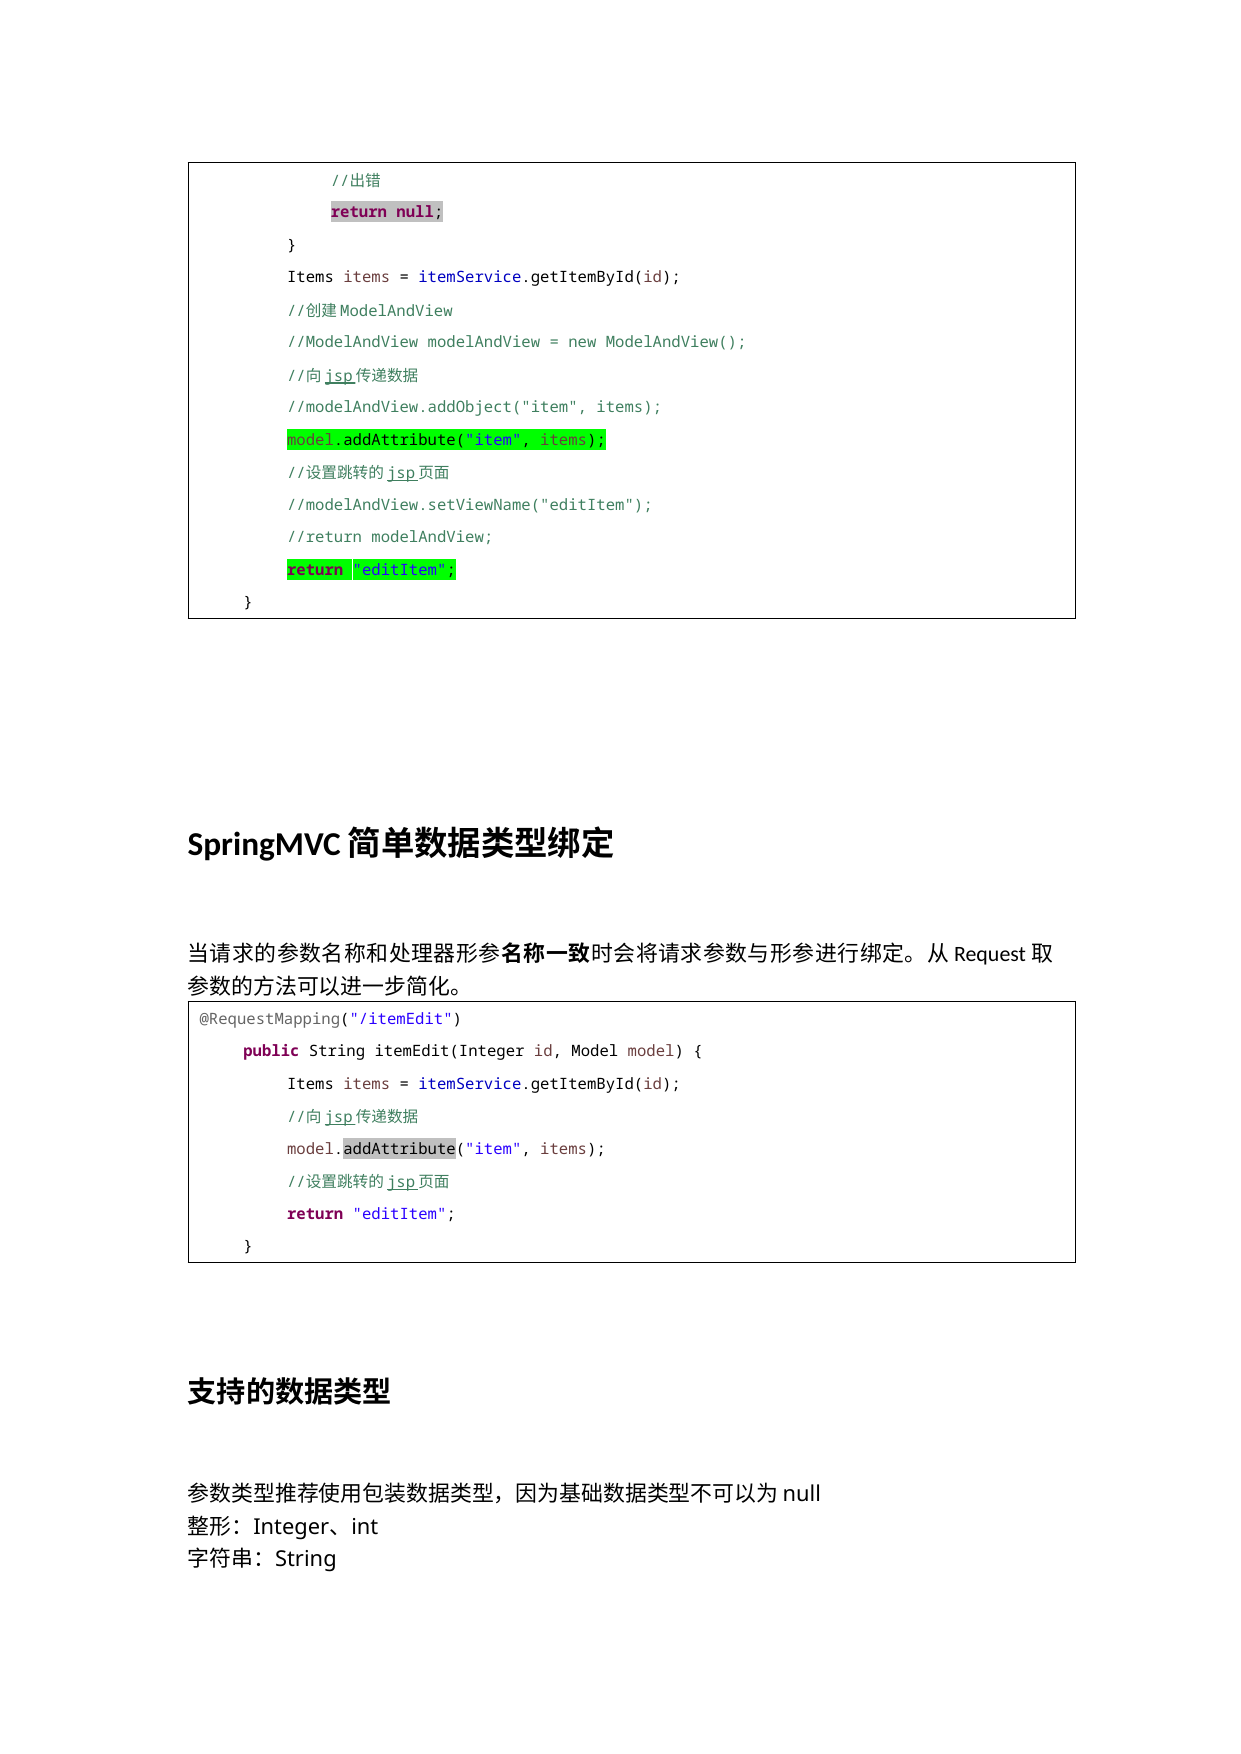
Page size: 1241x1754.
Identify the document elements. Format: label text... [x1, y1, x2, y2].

text 字符串：String [187, 1541, 1053, 1573]
text 当请求的参数名称和处理器形参名称一致时会将请求参数与形参进行绑定。从Request取参数的方法可以进一步简化。 [187, 936, 1053, 1001]
text 参数类型推荐使用包装数据类型，因为基础数据类型不可以为null [187, 1476, 1053, 1508]
table_header @RequestMapping("/itemEdit") public String itemEdit(Integer id, Model model) { Items items = itemService.getItemById(id); //向jsp传递数据 model.addAttribute("item", items); //设置跳转的jsp页面 return "editItem"; } [189, 1002, 1075, 1262]
text 整形：Integer、int [187, 1508, 1053, 1541]
subtitle 支持的数据类型 [187, 1357, 1053, 1422]
subtitle SpringMVC简单数据类型绑定 [187, 809, 1053, 874]
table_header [189, 163, 1075, 618]
